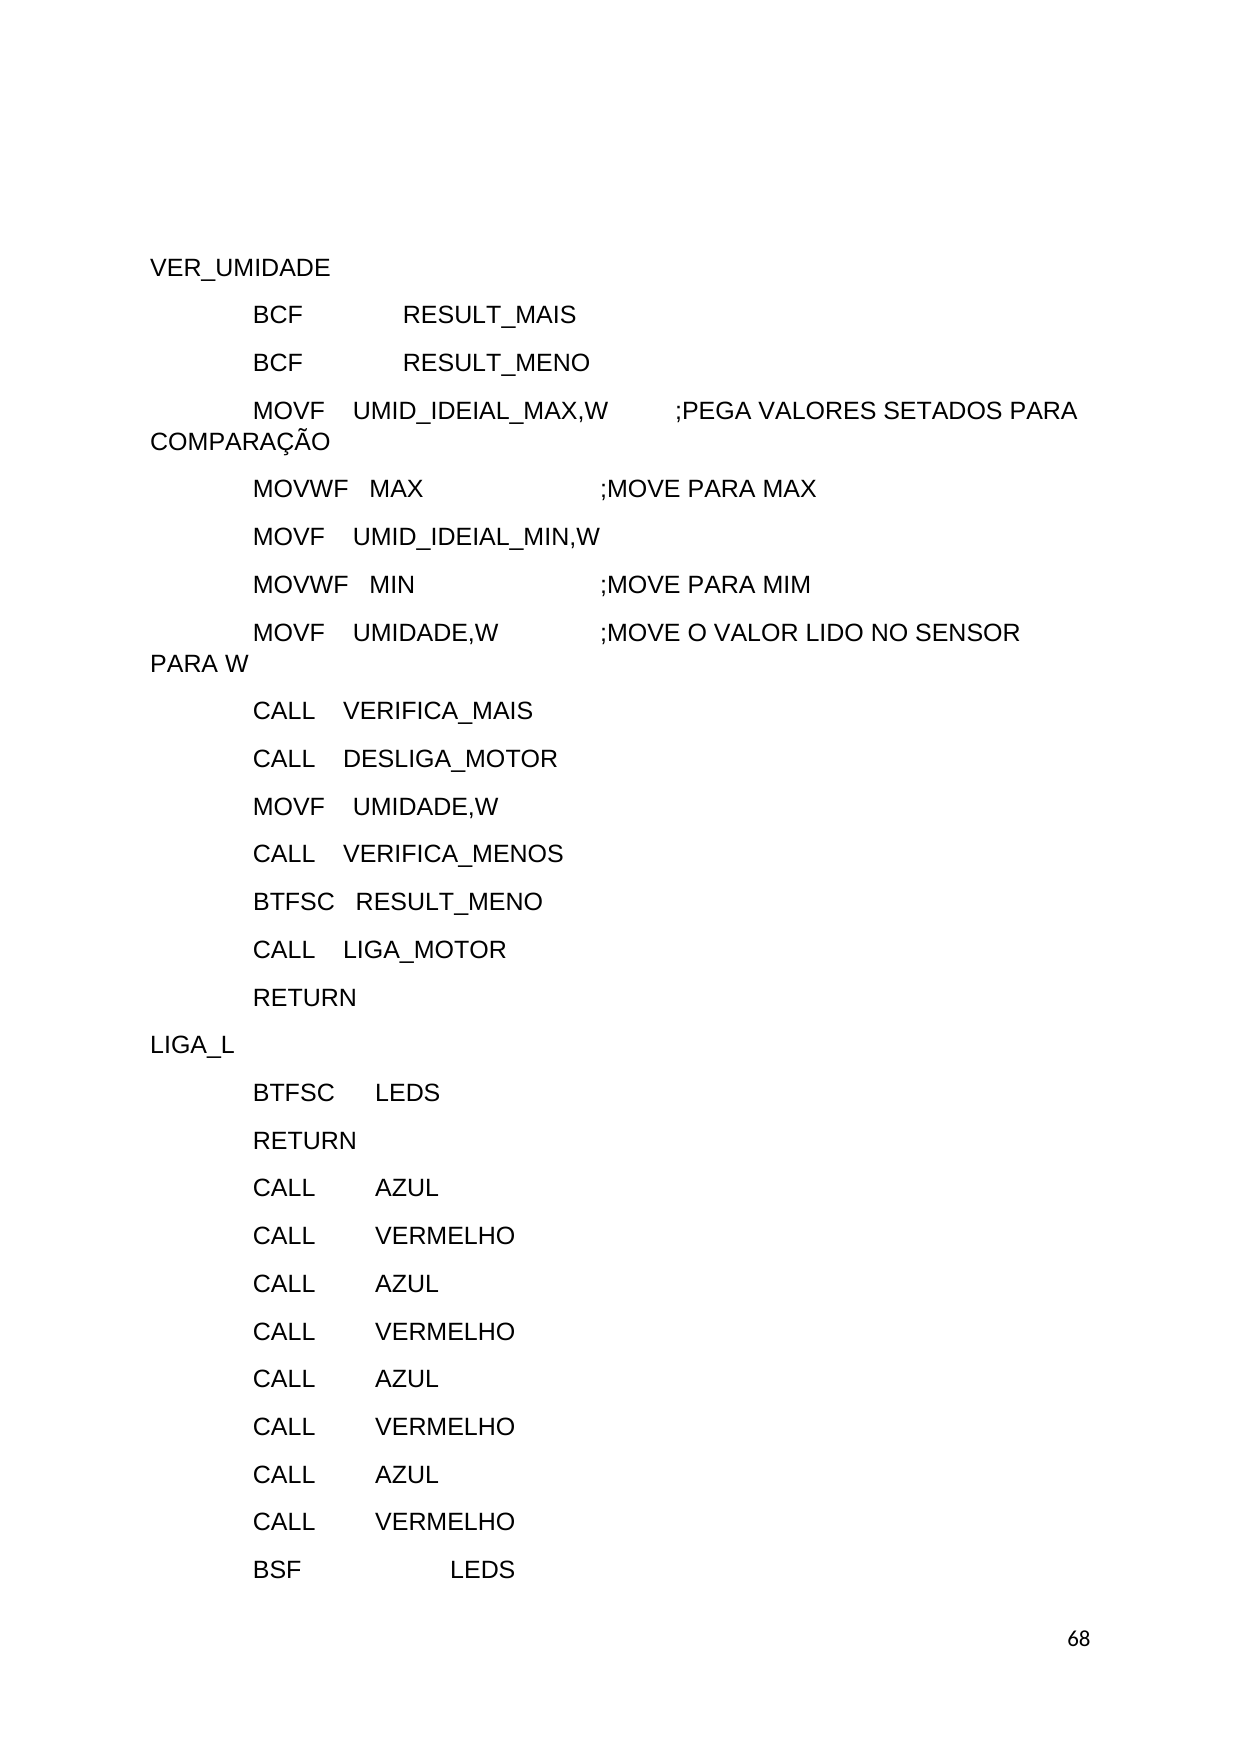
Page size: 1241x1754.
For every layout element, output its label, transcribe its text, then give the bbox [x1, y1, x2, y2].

text CALL AZUL [150, 1269, 1090, 1297]
text CALL VERMELHO [150, 1412, 1090, 1441]
text CALL DESLIGA_MOTOR [150, 744, 1090, 773]
text CALL AZUL [150, 1364, 1090, 1393]
text CALL VERMELHO [150, 1507, 1090, 1536]
text BSF LEDS [150, 1555, 1090, 1584]
text MOVWF MIN ;MOVE PARA MIM [150, 570, 1090, 598]
text CALL VERIFICA_MENOS [150, 839, 1090, 868]
text RETURN [150, 1126, 1090, 1154]
text MOVF UMIDADE,W ;MOVE O VALOR LIDO NO SENSOR PARA W [150, 617, 1090, 677]
text BTFSC RESULT_MENO [150, 887, 1090, 916]
text CALL LIGA_MOTOR [150, 935, 1090, 963]
text VER_UMIDADE [150, 252, 1090, 281]
text BTFSC LEDS [150, 1078, 1090, 1107]
text RETURN [150, 982, 1090, 1011]
text CALL AZUL [150, 1173, 1090, 1202]
text BCF RESULT_MENO [150, 348, 1090, 377]
text CALL VERMELHO [150, 1221, 1090, 1250]
text CALL AZUL [150, 1459, 1090, 1488]
text MOVF UMID_IDEIAL_MIN,W [150, 522, 1090, 551]
text MOVF UMIDADE,W [150, 792, 1090, 820]
text CALL VERIFICA_MAIS [150, 696, 1090, 725]
text MOVF UMID_IDEIAL_MAX,W ;PEGA VALORES SETADOS PARA COMPARAÇÃO [150, 396, 1090, 455]
text CALL VERMELHO [150, 1316, 1090, 1345]
text BCF RESULT_MAIS [150, 300, 1090, 329]
text MOVWF MAX ;MOVE PARA MAX [150, 474, 1090, 503]
text LIGA_L [150, 1030, 1090, 1059]
